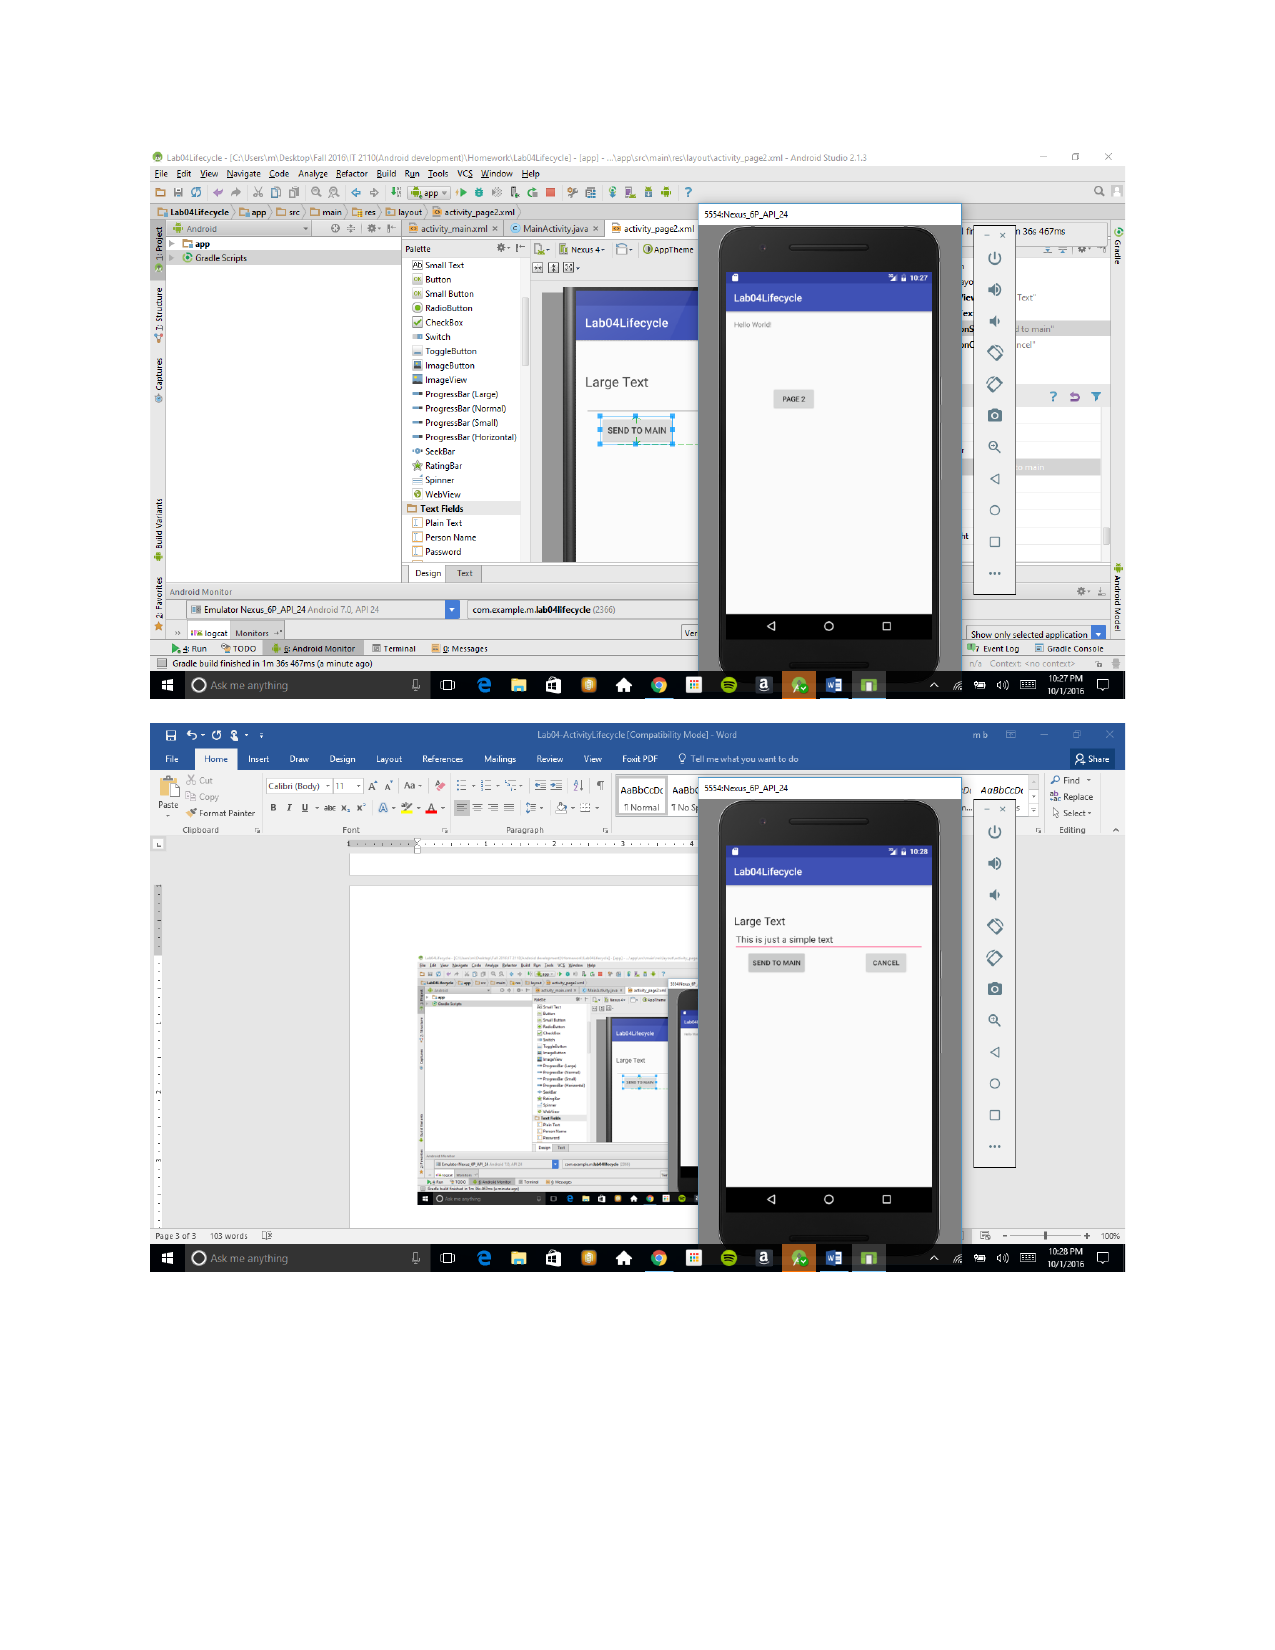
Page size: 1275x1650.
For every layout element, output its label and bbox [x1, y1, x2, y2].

picture [150, 723, 1125, 1272]
picture [150, 150, 1125, 699]
